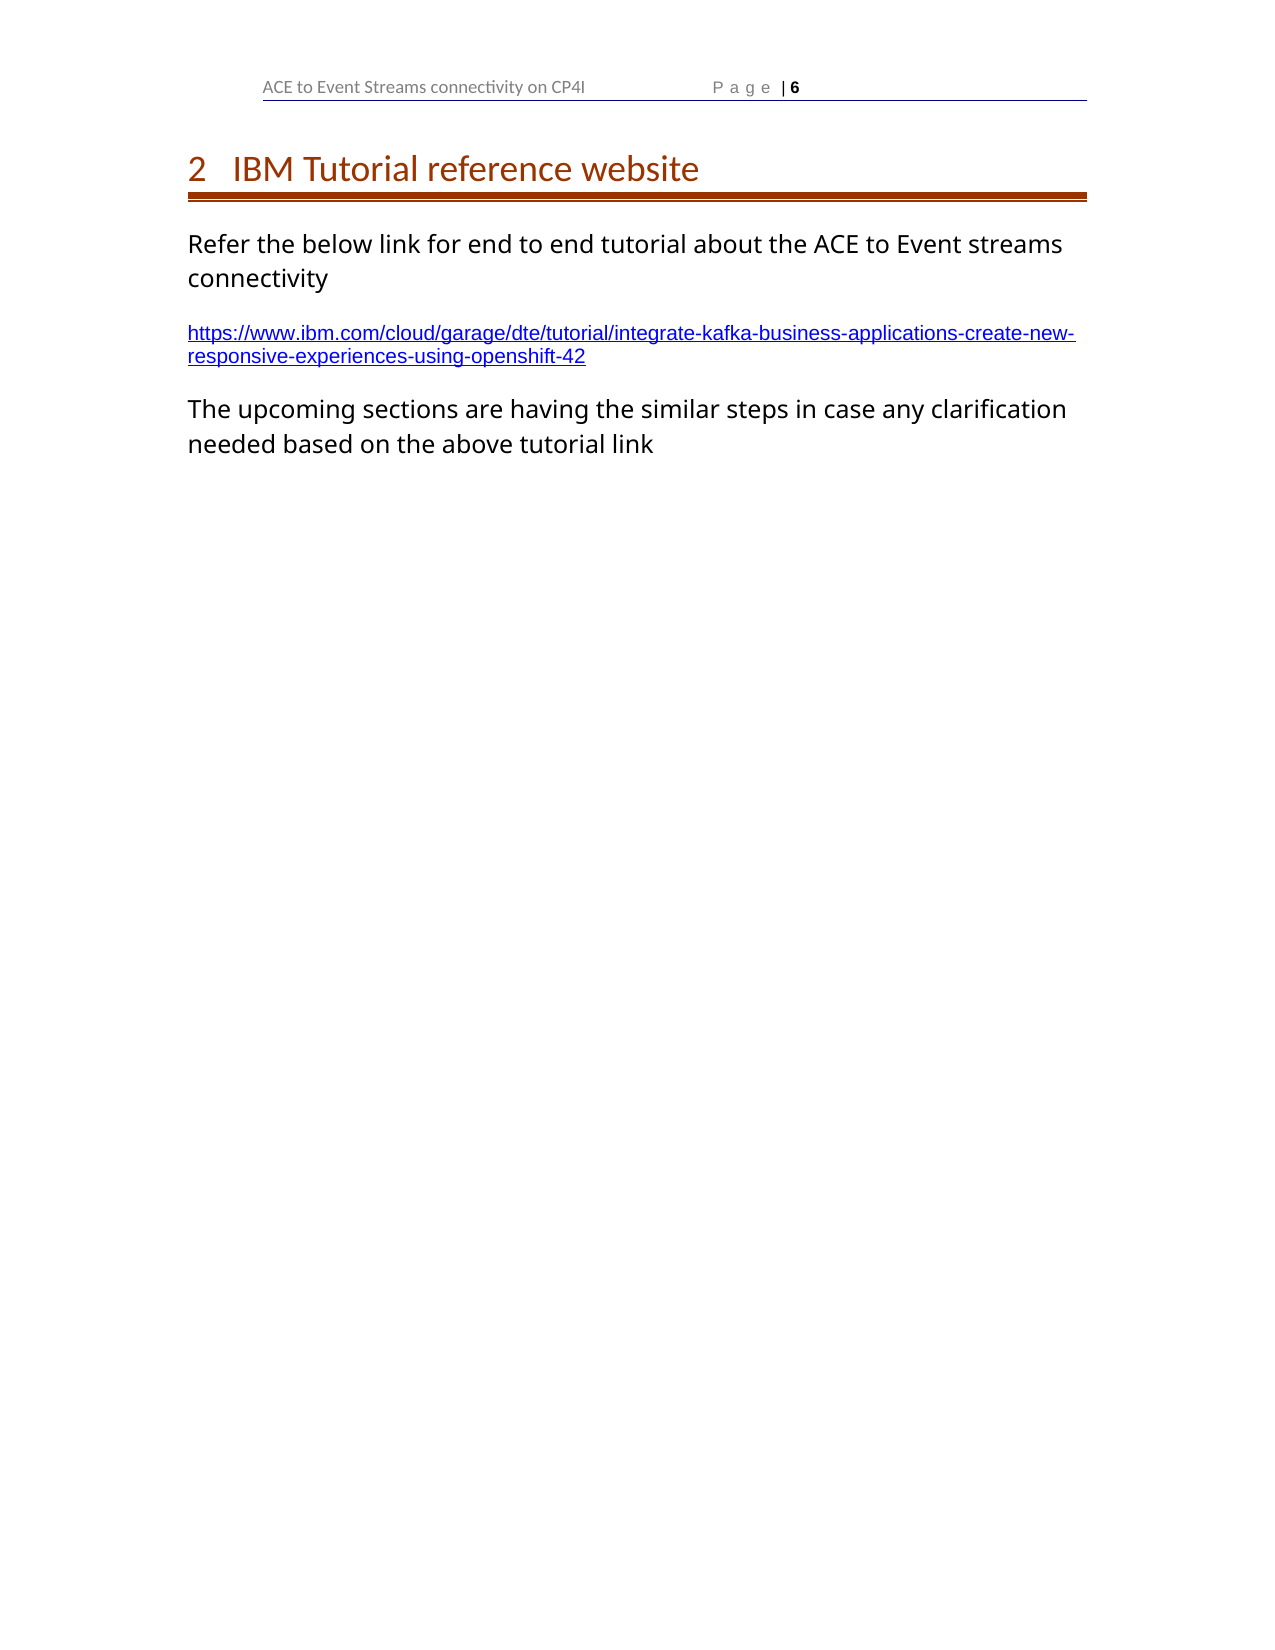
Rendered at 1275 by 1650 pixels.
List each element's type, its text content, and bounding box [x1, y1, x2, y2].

text The upcoming sections are having the similar steps in case any clarification needed based on the above tutorial link [187, 392, 1087, 460]
text Refer the below link for end to end tutorial about the ACE to Event streams connectivity [187, 227, 1087, 295]
text https://www.ibm.com/cloud/garage/dte/tutorial/integrate-kafka-business-applications-create-new-responsive-experiences-using-openshift-42 [187, 320, 1087, 368]
subtitle IBM Tutorial reference website [187, 144, 1087, 202]
